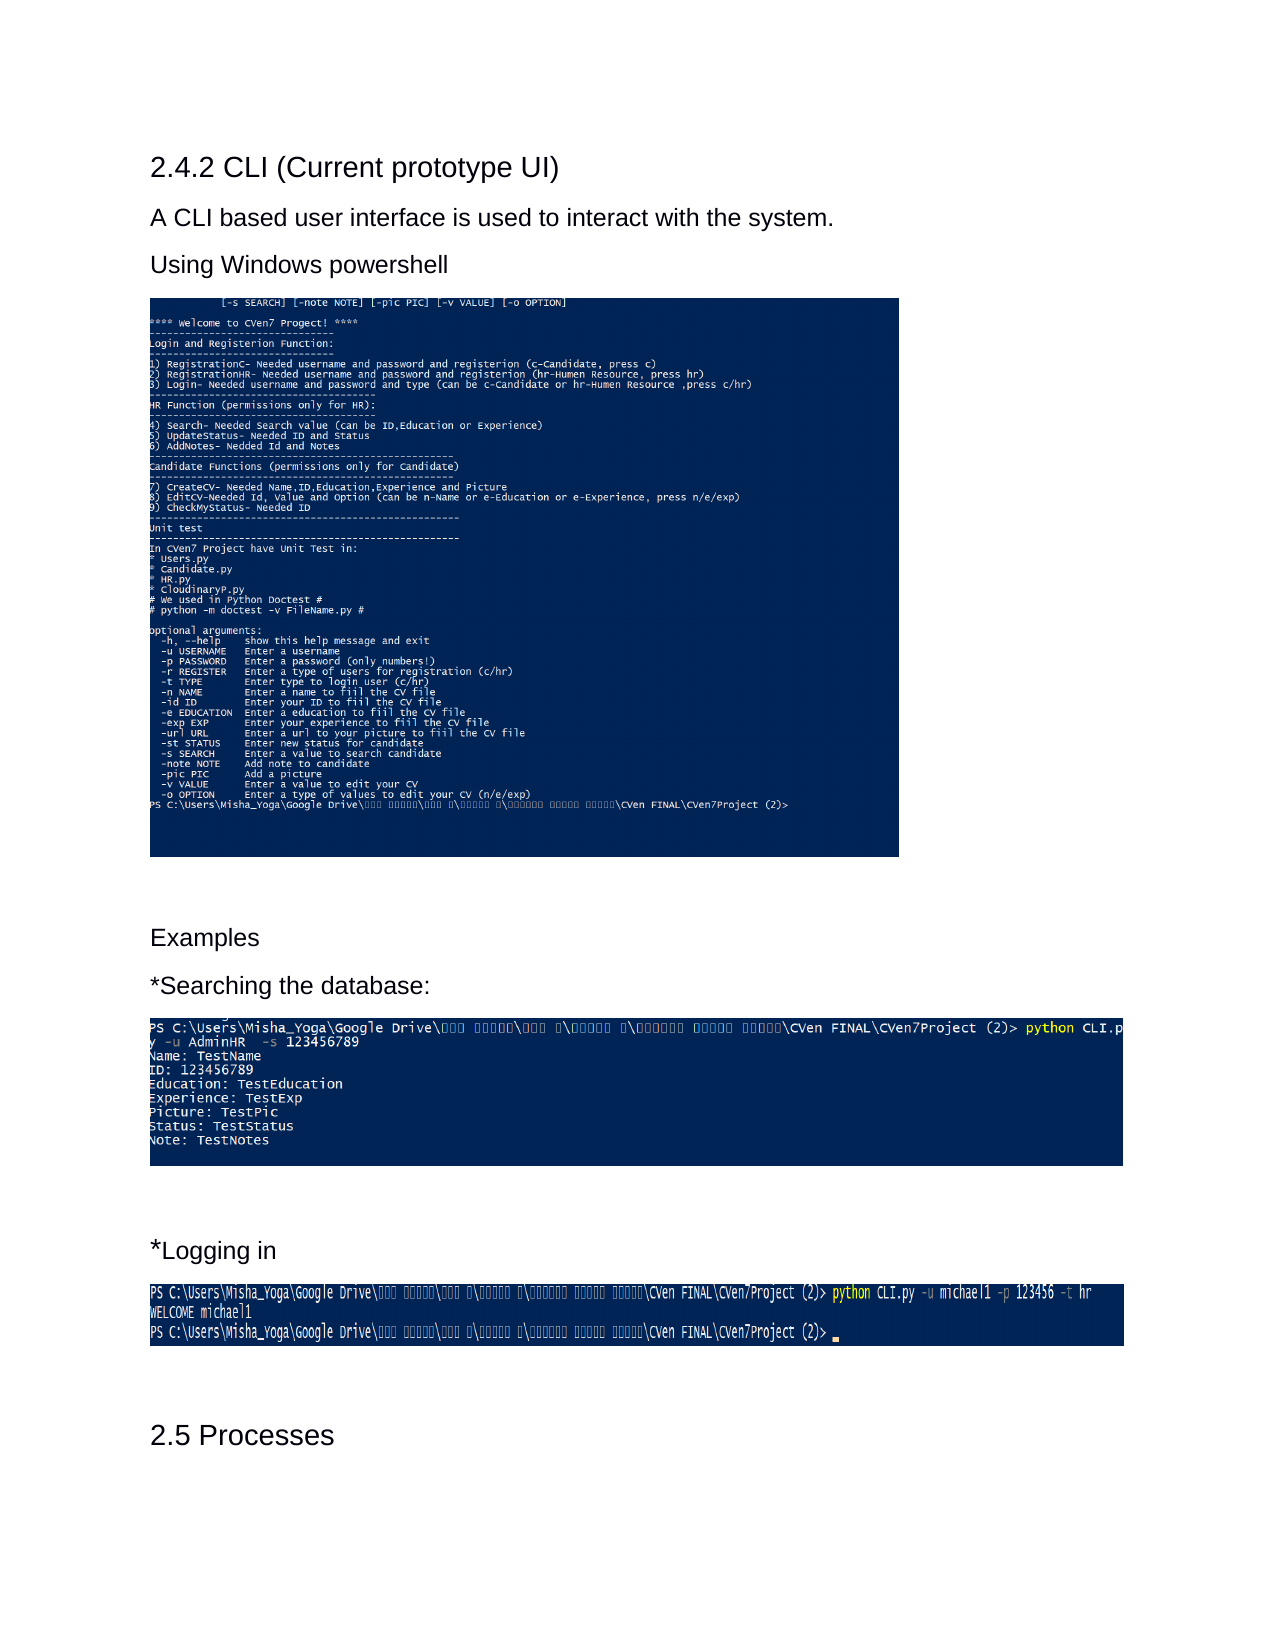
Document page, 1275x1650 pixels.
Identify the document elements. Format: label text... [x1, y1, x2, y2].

text 2.5 Processes [150, 1418, 1125, 1451]
text Using Windows powershell [150, 251, 1125, 279]
picture [150, 1018, 1124, 1166]
text A CLI based user interface is used to interact with the system. [150, 203, 1125, 232]
picture [150, 298, 899, 857]
text *Searching the database: [150, 971, 1125, 999]
picture [150, 1284, 1124, 1346]
text 2.4.2 CLI (Current prototype UI) [150, 150, 1125, 183]
text *Logging in [150, 1232, 1125, 1265]
text Examples [150, 923, 1125, 952]
